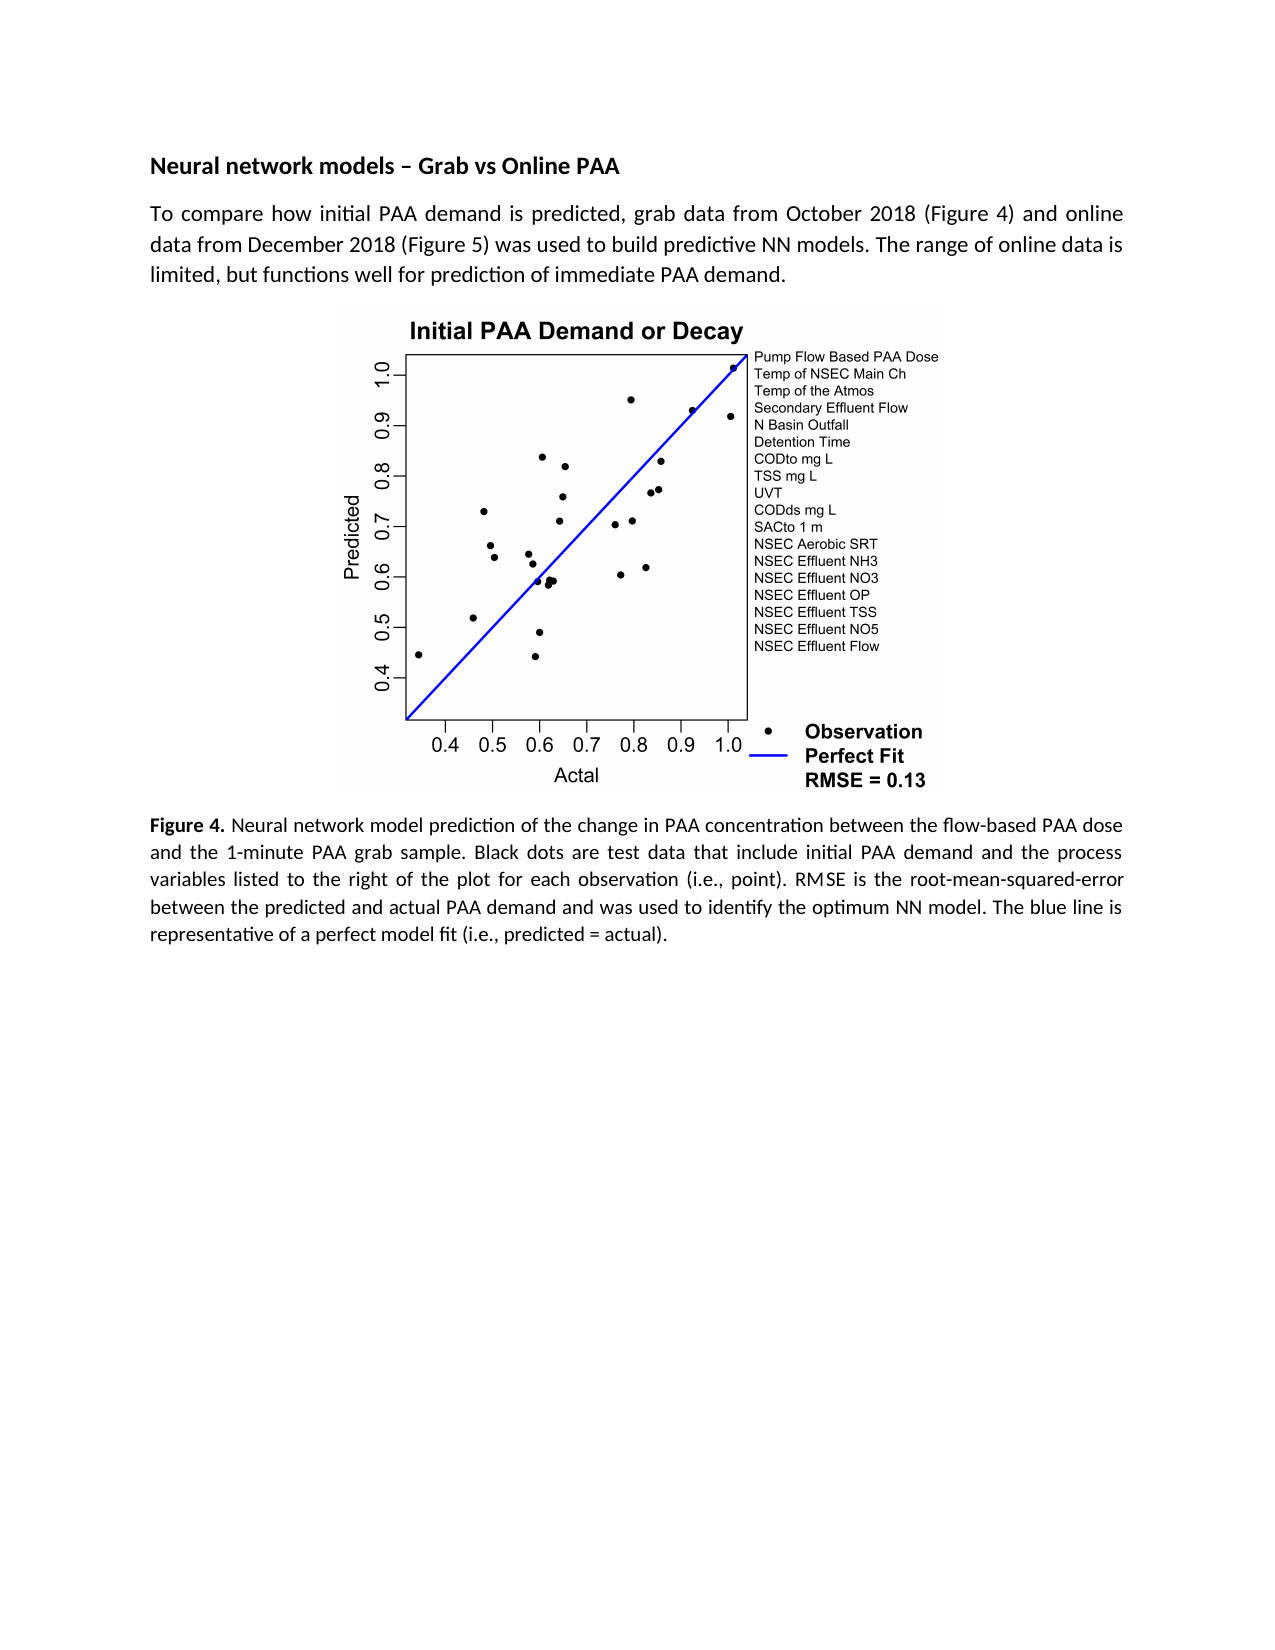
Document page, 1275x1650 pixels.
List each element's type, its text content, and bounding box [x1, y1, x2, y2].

text Neural network models – Grab vs Online PAA [150, 150, 1125, 181]
text Figure 4. Neural network model prediction of the change in PAA concentration between the flow-based PAA dose and the 1-minute PAA grab sample. Black dots are test data that include initial PAA demand and the process variables listed to the right of the plot for each observation (i.e., point). RMSE is the root-mean-squared-error between the predicted and actual PAA demand and was used to identify the optimum NN model. The blue line is representative of a perfect model fit (i.e., predicted = actual). [150, 812, 1125, 947]
text To compare how initial PAA demand is predicted, grab data from October 2018 (Figure 4) and online data from December 2018 (Figure 5) was used to build predictive NN models. The range of online data is limited, but functions well for prediction of immediate PAA demand. [150, 199, 1125, 288]
